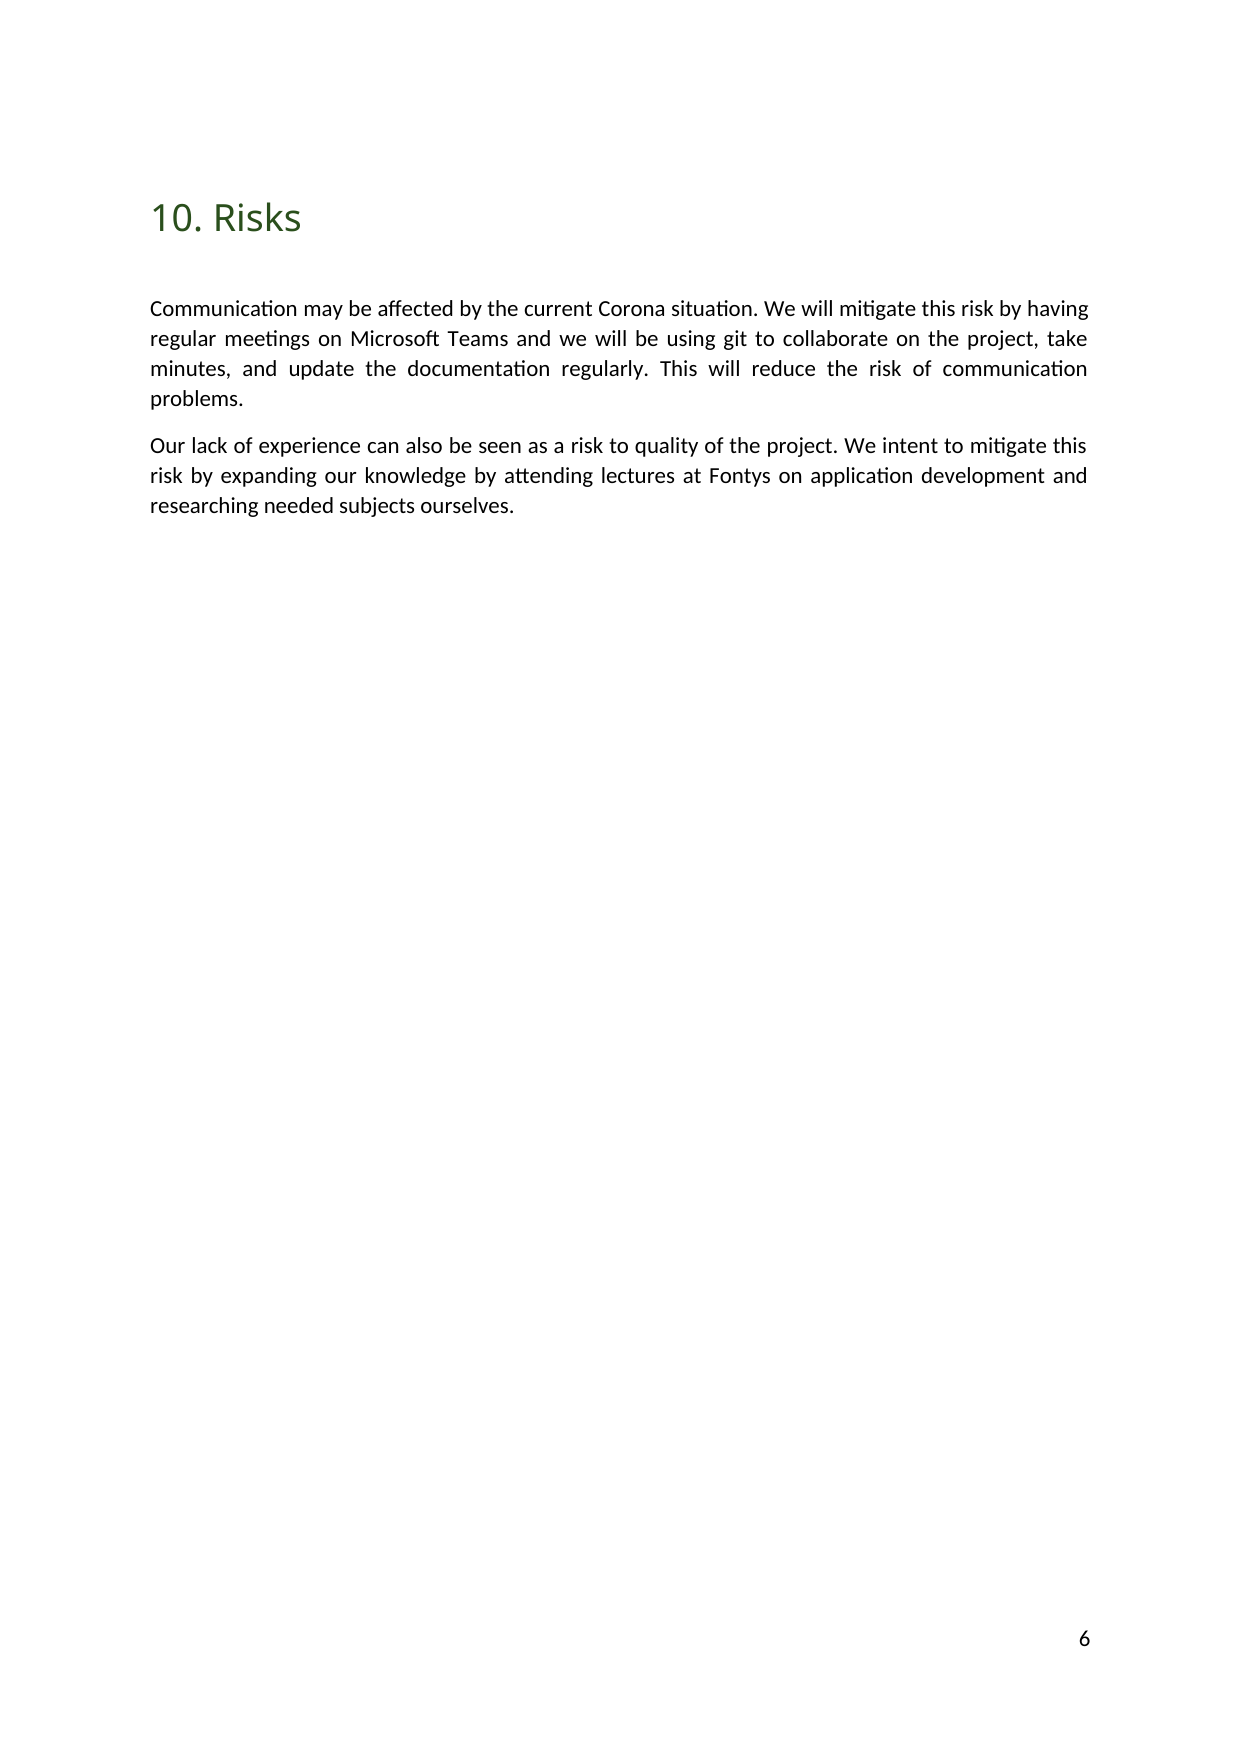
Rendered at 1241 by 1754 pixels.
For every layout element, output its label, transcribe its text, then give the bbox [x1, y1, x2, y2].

subtitle 10. Risks [150, 192, 1090, 243]
text Communication may be affected by the current Corona situation. We will mitigate this risk by having regular meetings on Microsoft Teams and we will be using git to collaborate on the project, take minutes, and update the documentation regularly. This will reduce the risk of communication problems. [150, 294, 1090, 412]
text Our lack of experience can also be seen as a risk to quality of the project. We intent to mitigate this risk by expanding our knowledge by attending lectures at Fontys on application development and researching needed subjects ourselves. [150, 431, 1090, 520]
